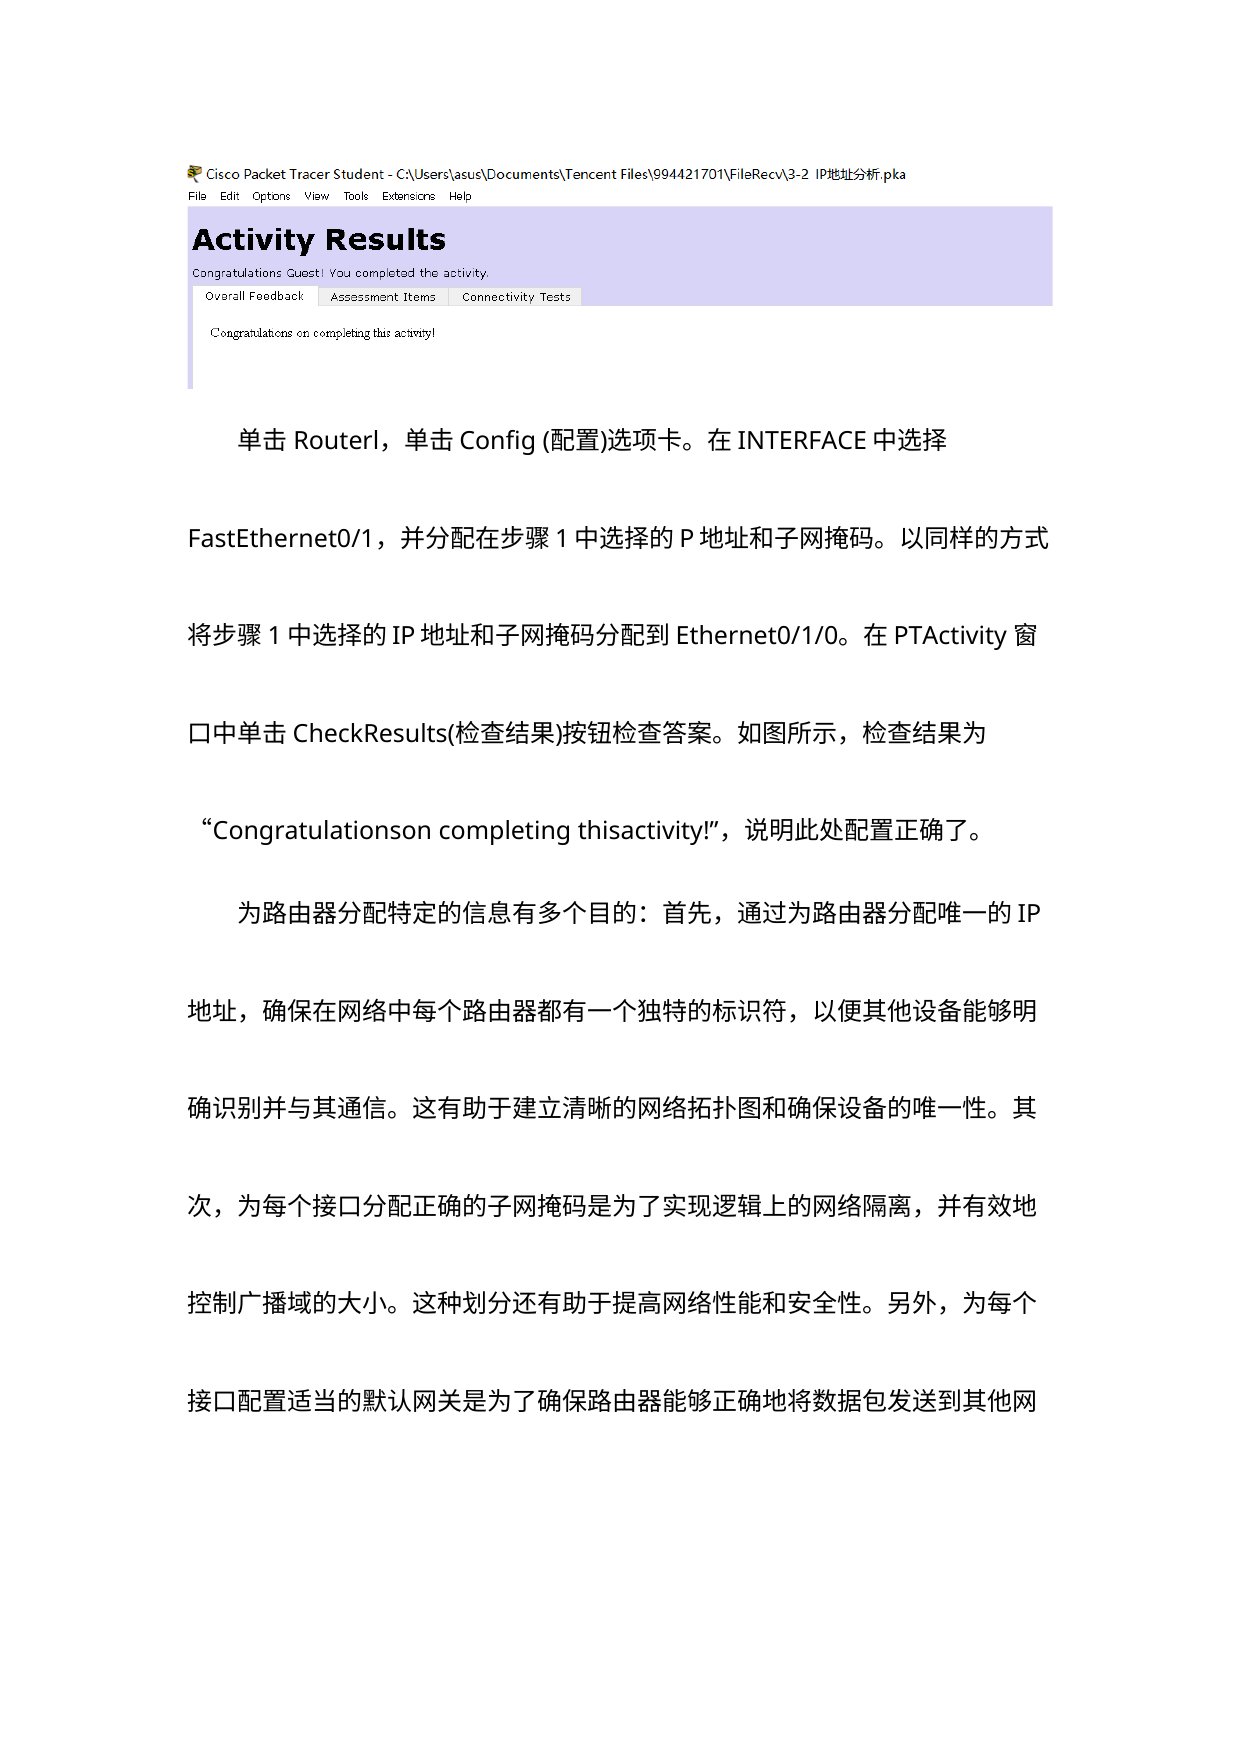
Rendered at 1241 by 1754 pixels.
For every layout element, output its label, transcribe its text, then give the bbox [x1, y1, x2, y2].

list 单击 Routerl，单击Config (配置)选项卡。在INTERFACE中选择FastEthernet0/1，并分配在步骤1中选择的P地址和子网掩码。以同样的方式将步骤1中选择的IP地址和子网掩码分配到Ethernet0/1/0。在PTActivity 窗口中单击CheckResults(检查结果)按钮检查答案。如图所示，检查结果为“Congratulationson completing thisactivity!”，说明此处配置正确了。 [187, 406, 1053, 861]
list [187, 879, 1053, 1432]
picture [187, 162, 1053, 389]
